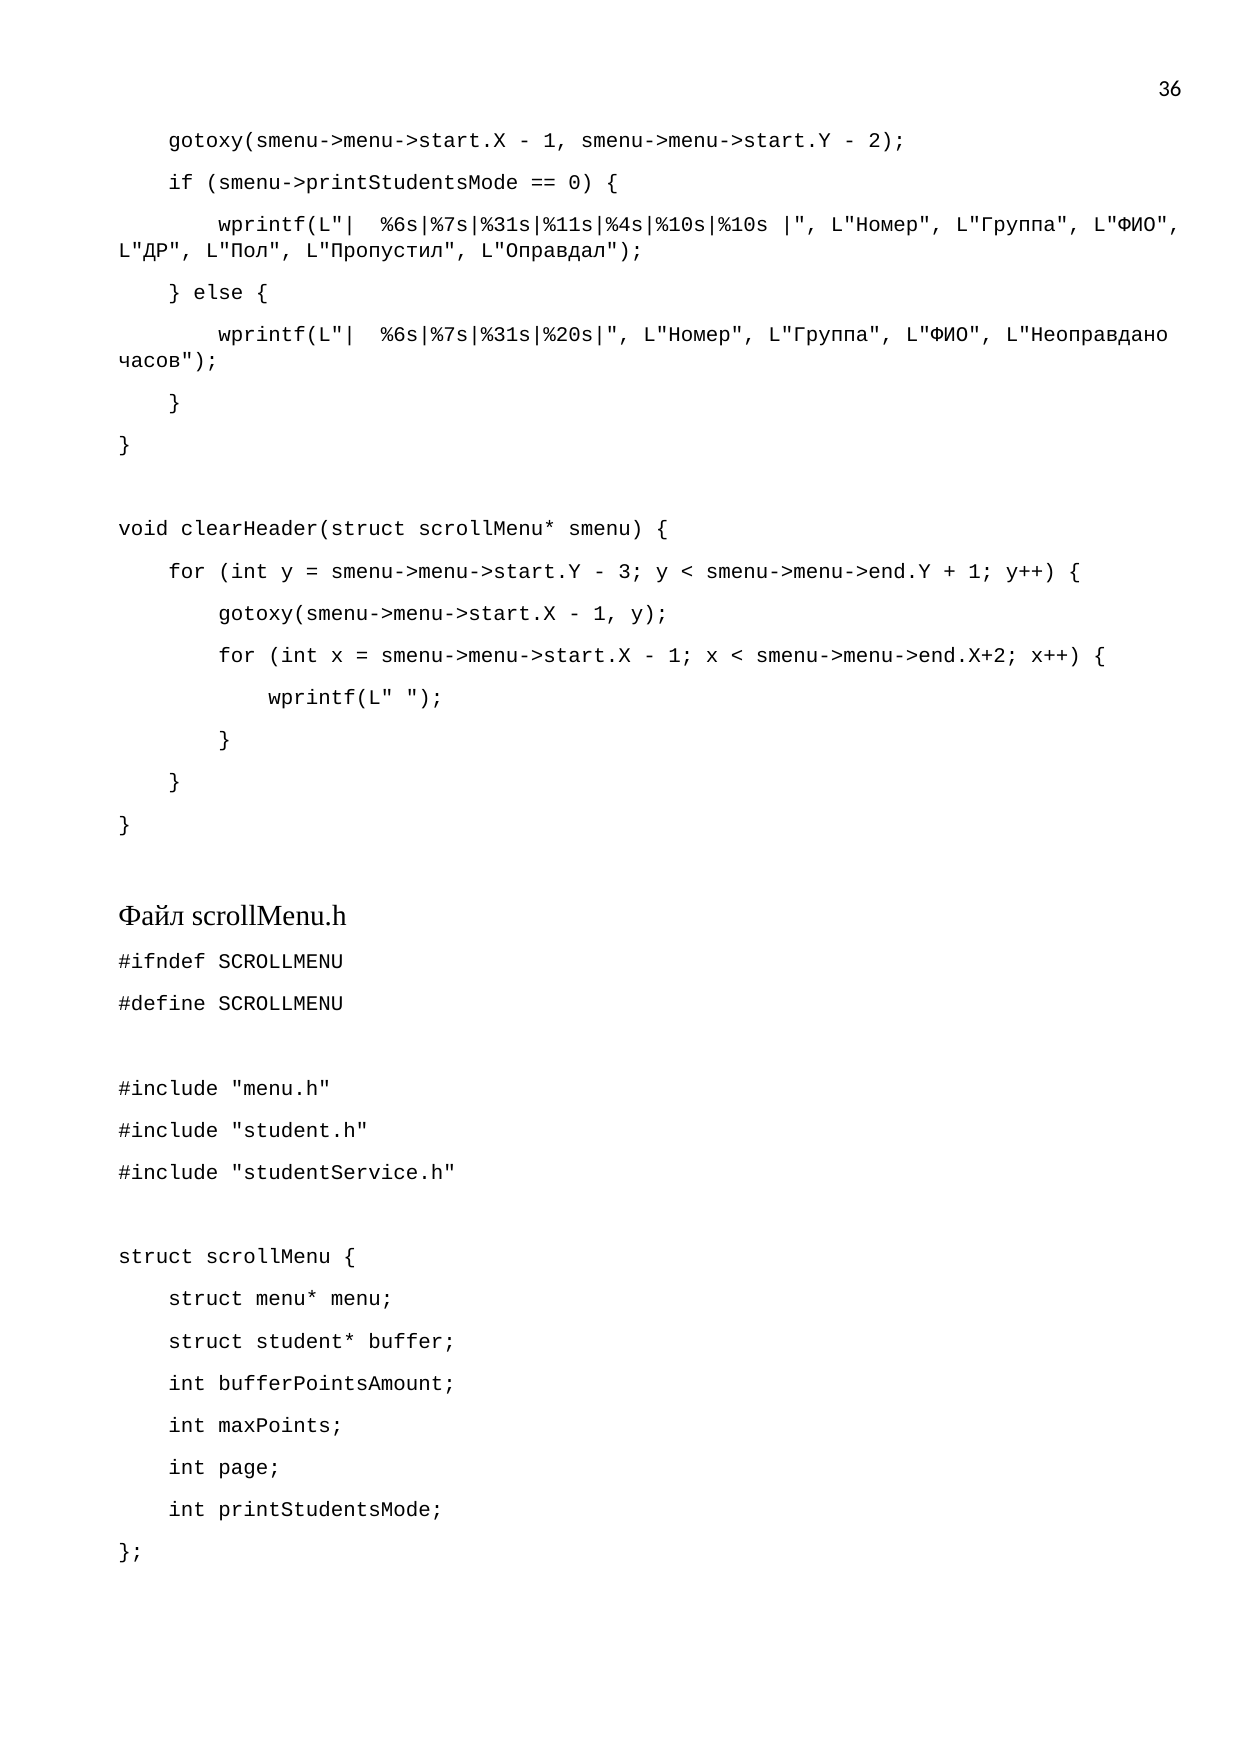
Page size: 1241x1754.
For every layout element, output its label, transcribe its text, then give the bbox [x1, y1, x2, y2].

text } [118, 729, 1181, 753]
text int maxPoints; [118, 1415, 1181, 1439]
text wprintf(L" "); [118, 687, 1181, 711]
text } [118, 392, 1181, 416]
text wprintf(L"| %6s|%7s|%31s|%20s|", L"Номер", L"Группа", L"ФИО", L"Неоправдано часов"); [118, 324, 1181, 373]
text #include "student.h" [118, 1120, 1181, 1143]
text #include "menu.h" [118, 1077, 1181, 1101]
text gotoxy(smenu->menu->start.X - 1, y); [118, 603, 1181, 626]
text struct menu* menu; [118, 1288, 1181, 1312]
text } [118, 434, 1181, 458]
text }; [118, 1542, 1181, 1565]
text wprintf(L"| %6s|%7s|%31s|%11s|%4s|%10s|%10s |", L"Номер", L"Группа", L"ФИО", L"ДР", L"Пол", L"Пропустил", L"Оправдал"); [118, 214, 1181, 263]
text Файл scrollMenu.h [118, 898, 1181, 932]
text int printStudentsMode; [118, 1499, 1181, 1523]
text } else { [118, 282, 1181, 306]
text for (int y = smenu->menu->start.Y - 3; y < smenu->menu->end.Y + 1; y++) { [118, 561, 1181, 584]
text } [118, 814, 1181, 837]
text int page; [118, 1457, 1181, 1481]
text for (int x = smenu->menu->start.X - 1; x < smenu->menu->end.X+2; x++) { [118, 645, 1181, 669]
text #include "studentService.h" [118, 1162, 1181, 1186]
text gotoxy(smenu->menu->start.X - 1, smenu->menu->start.Y - 2); [118, 130, 1181, 153]
text int bufferPointsAmount; [118, 1373, 1181, 1396]
text void clearHeader(struct scrollMenu* smenu) { [118, 518, 1181, 542]
text #define SCROLLMENU [118, 993, 1181, 1017]
text #ifndef SCROLLMENU [118, 951, 1181, 974]
text struct scrollMenu { [118, 1246, 1181, 1270]
text if (smenu->printStudentsMode == 0) { [118, 172, 1181, 196]
text struct student* buffer; [118, 1331, 1181, 1354]
text } [118, 772, 1181, 795]
